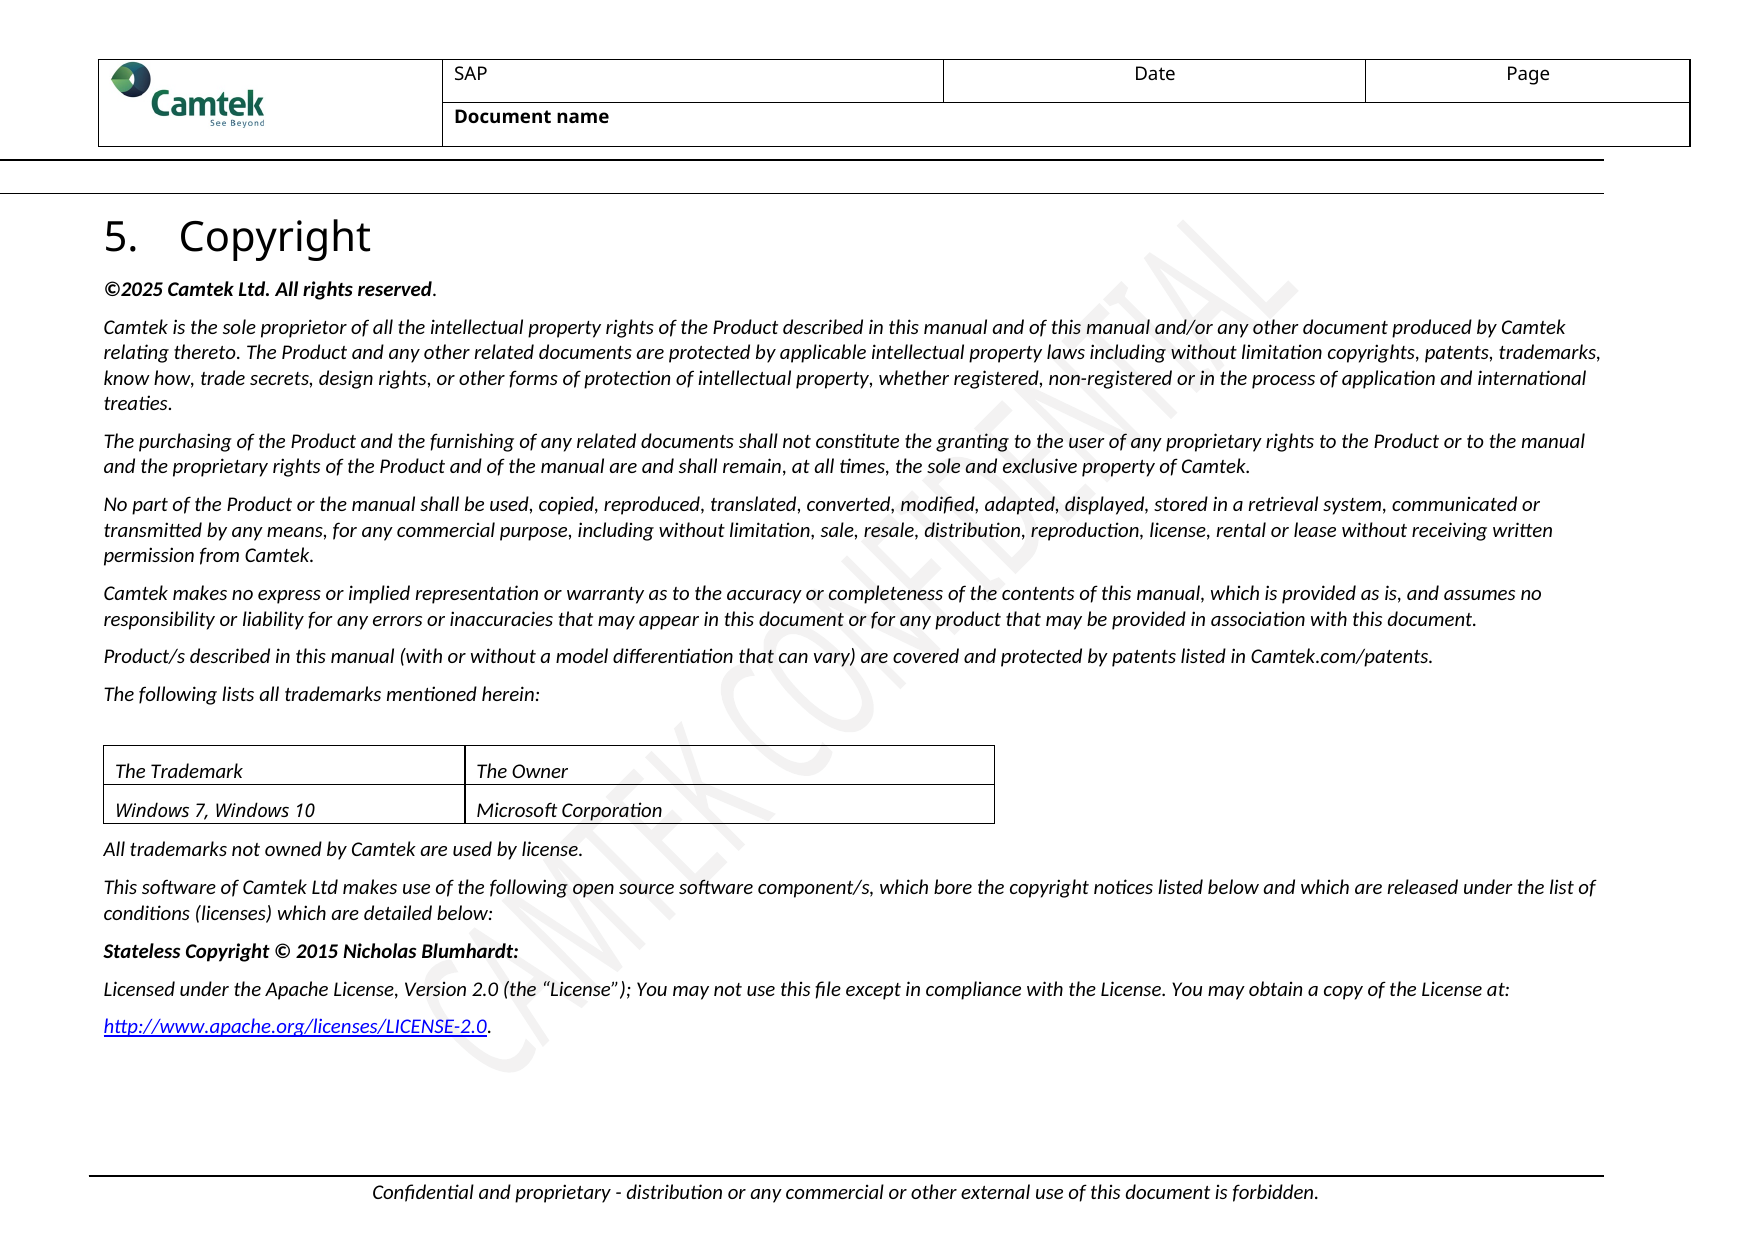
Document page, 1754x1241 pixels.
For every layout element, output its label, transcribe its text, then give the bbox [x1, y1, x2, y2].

table_cell Windows 7, Windows 10 [104, 785, 464, 823]
table_header The Trademark [104, 746, 464, 784]
table_header The Owner [466, 746, 994, 784]
picture [109, 60, 266, 129]
subtitle Copyright [103, 207, 1604, 264]
text Camtek is the sole proprietor of all the intellectual property rights of the Product described in this manual and of this manual and/or any other document produced by Camtek relating thereto. The Product and any other related documents are protected by applicable intellectual property laws including without limitation copyrights, patents, trademarks, know how, trade secrets, design rights, or other forms of protection of intellectual property, whether registered, non-registered or in the process of application and international treaties. [103, 314, 1604, 416]
text Stateless Copyright © 2015 Nicholas Blumhardt: [103, 938, 1604, 963]
text The purchasing of the Product and the furnishing of any related documents shall not constitute the granting to the user of any proprietary rights to the Product or to the manual and the proprietary rights of the Product and of the manual are and shall remain, at all times, the sole and exclusive property of Camtek. [103, 428, 1604, 479]
text http://www.apache.org/licenses/LICENSE-2.0. [103, 1014, 1604, 1039]
text No part of the Product or the manual shall be used, copied, reproduced, translated, converted, modified, adapted, displayed, stored in a retrieval system, communicated or transmitted by any means, for any commercial purpose, including without limitation, sale, resale, distribution, reproduction, license, rental or lease without receiving written permission from Camtek. [103, 492, 1604, 568]
text Product/s described in this manual (with or without a model differentiation that can vary) are covered and protected by patents listed in Camtek.com/patents. [103, 644, 1604, 669]
text ©2025 Camtek Ltd. All rights reserved. [103, 276, 1604, 302]
text All trademarks not owned by Camtek are used by license. [103, 837, 1604, 862]
text This software of Camtek Ltd makes use of the following open source software component/s, which bore the copyright notices listed below and which are released under the list of conditions (licenses) which are detailed below: [103, 874, 1604, 925]
table_cell Microsoft Corporation [466, 785, 994, 823]
text The following lists all trademarks mentioned herein: [103, 682, 1604, 707]
text Camtek makes no express or implied representation or warranty as to the accuracy or completeness of the contents of this manual, which is provided as is, and assumes no responsibility or liability for any errors or inaccuracies that may appear in this document or for any product that may be provided in association with this document. [103, 580, 1604, 631]
text Licensed under the Apache License, Version 2.0 (the “License”); You may not use this file except in compliance with the License. You may obtain a copy of the License at: [103, 976, 1604, 1001]
